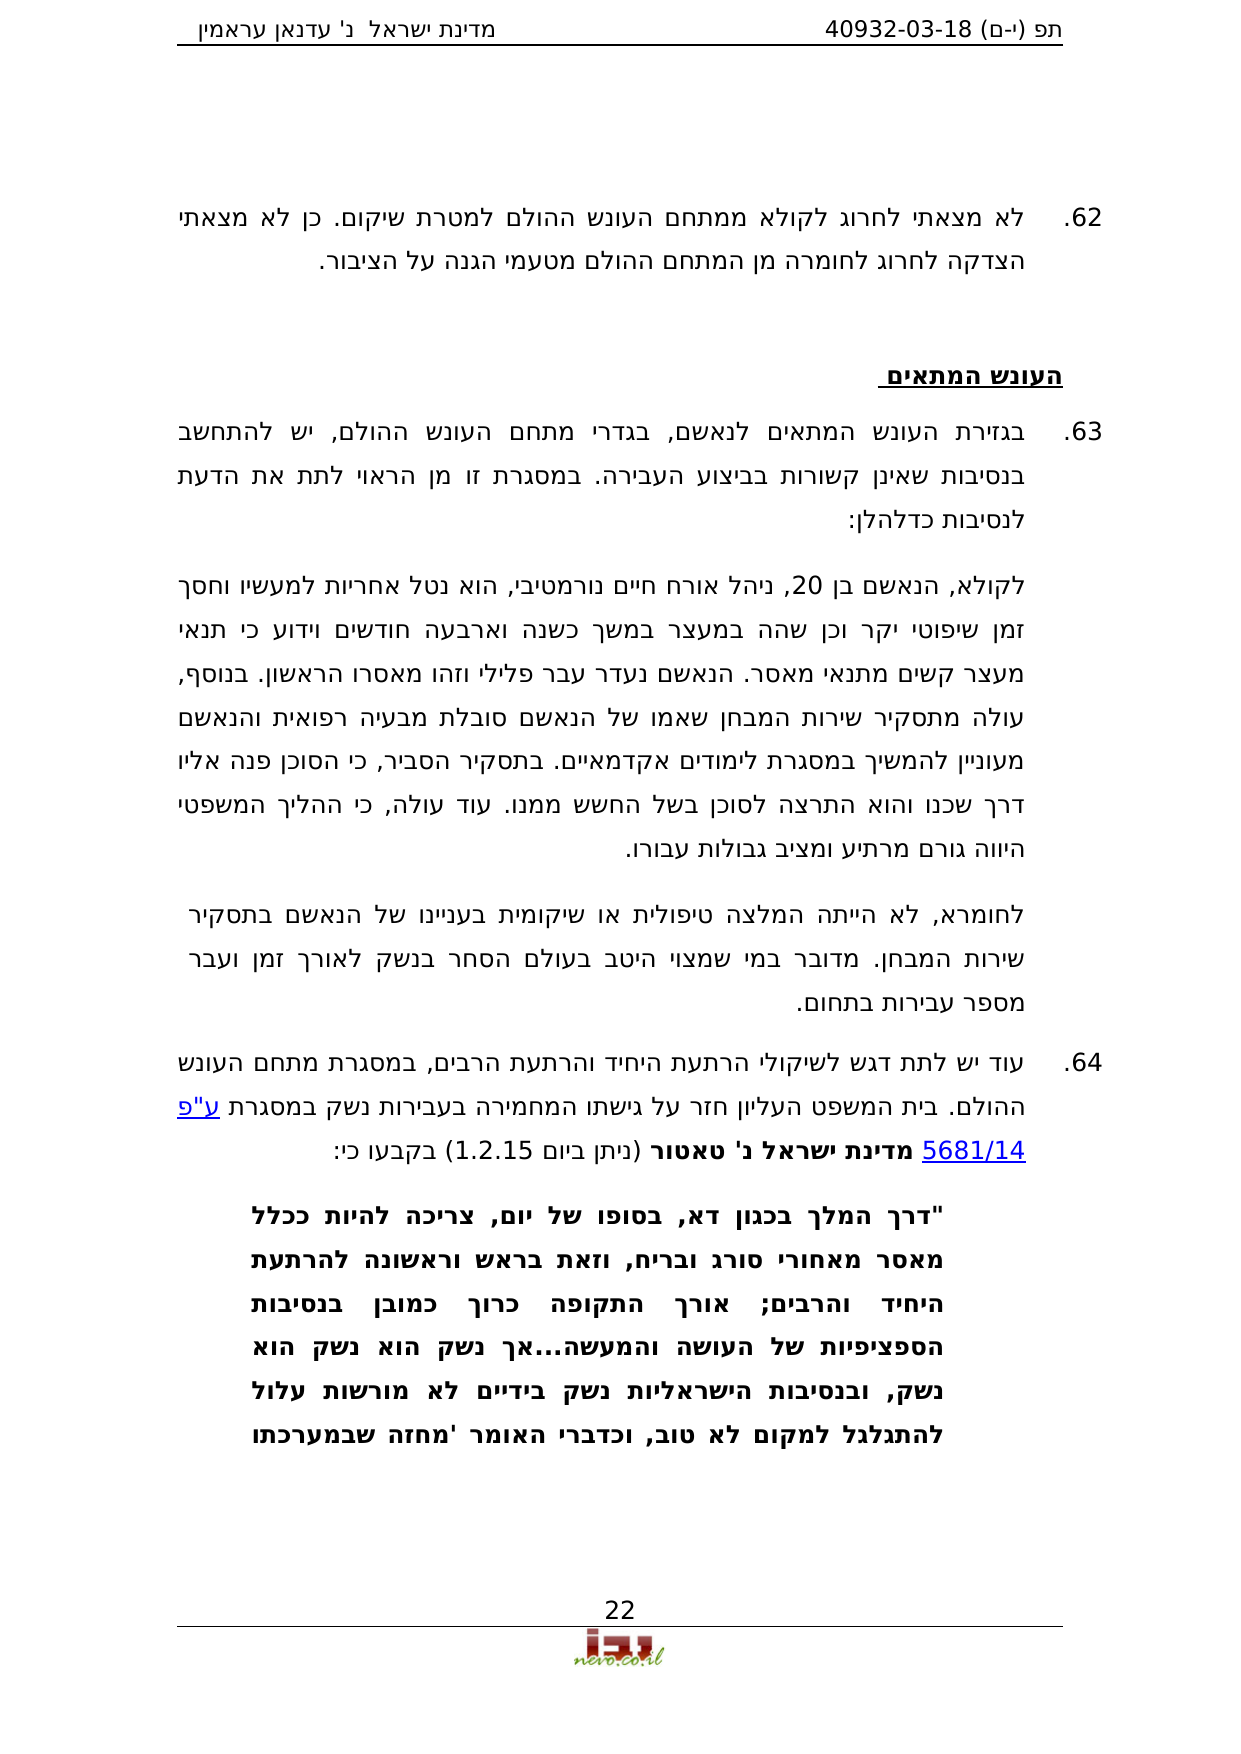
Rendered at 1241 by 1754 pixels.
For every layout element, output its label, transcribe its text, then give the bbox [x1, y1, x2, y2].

list לא מצאתי לחרוג לקולא ממתחם העונש ההולם למטרת שיקום. כן לא מצאתי הצדקה לחרוג לחומרה מן המתחם ההולם מטעמי הגנה על הציבור. [177, 203, 1063, 276]
list עוד יש לתת דגש לשיקולי הרתעת היחיד והרתעת הרבים, במסגרת מתחם העונש ההולם. בית המשפט העליון חזר על גישתו המחמירה בעבירות נשק במסגרת ע"פ 5681/14 מדינת ישראל נ' טאטור (ניתן ביום 1.2.15) בקבעו כי: [177, 1048, 1063, 1165]
picture [574, 1628, 666, 1667]
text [251, 1201, 945, 1449]
text לחומרא, לא הייתה המלצה טיפולית או שיקומית בעניינו של הנאשם בתסקיר שירות המבחן. מדובר במי שמצוי היטב בעולם הסחר בנשק לאורך זמן ועבר מספר עבירות בתחום. [188, 901, 1026, 1017]
list בגזירת העונש המתאים לנאשם, בגדרי מתחם העונש ההולם, יש להתחשב בנסיבות שאינן קשורות בביצוע העבירה. במסגרת זו מן הראוי לתת את הדעת לנסיבות כדלהלן: [177, 417, 1063, 534]
text לקולא, הנאשם בן 20, ניהל אורח חיים נורמטיבי, הוא נטל אחריות למעשיו וחסך זמן שיפוטי יקר וכן שהה במעצר במשך כשנה וארבעה חודשים וידוע כי תנאי מעצר קשים מתנאי מאסר. הנאשם נעדר עבר פלילי וזהו מאסרו הראשון. בנוסף, עולה מתסקיר שירות המבחן שאמו של הנאשם סובלת מבעיה רפואית והנאשם מעוניין להמשיך במסגרת לימודים אקדמאיים. בתסקיר הסביר, כי הסוכן פנה אליו דרך שכנו והוא התרצה לסוכן בשל החשש ממנו. עוד עולה, כי ההליך המשפטי היווה גורם מרתיע ומציב גבולות עבורו. [177, 571, 1026, 863]
text העונש המתאים [177, 361, 1063, 390]
